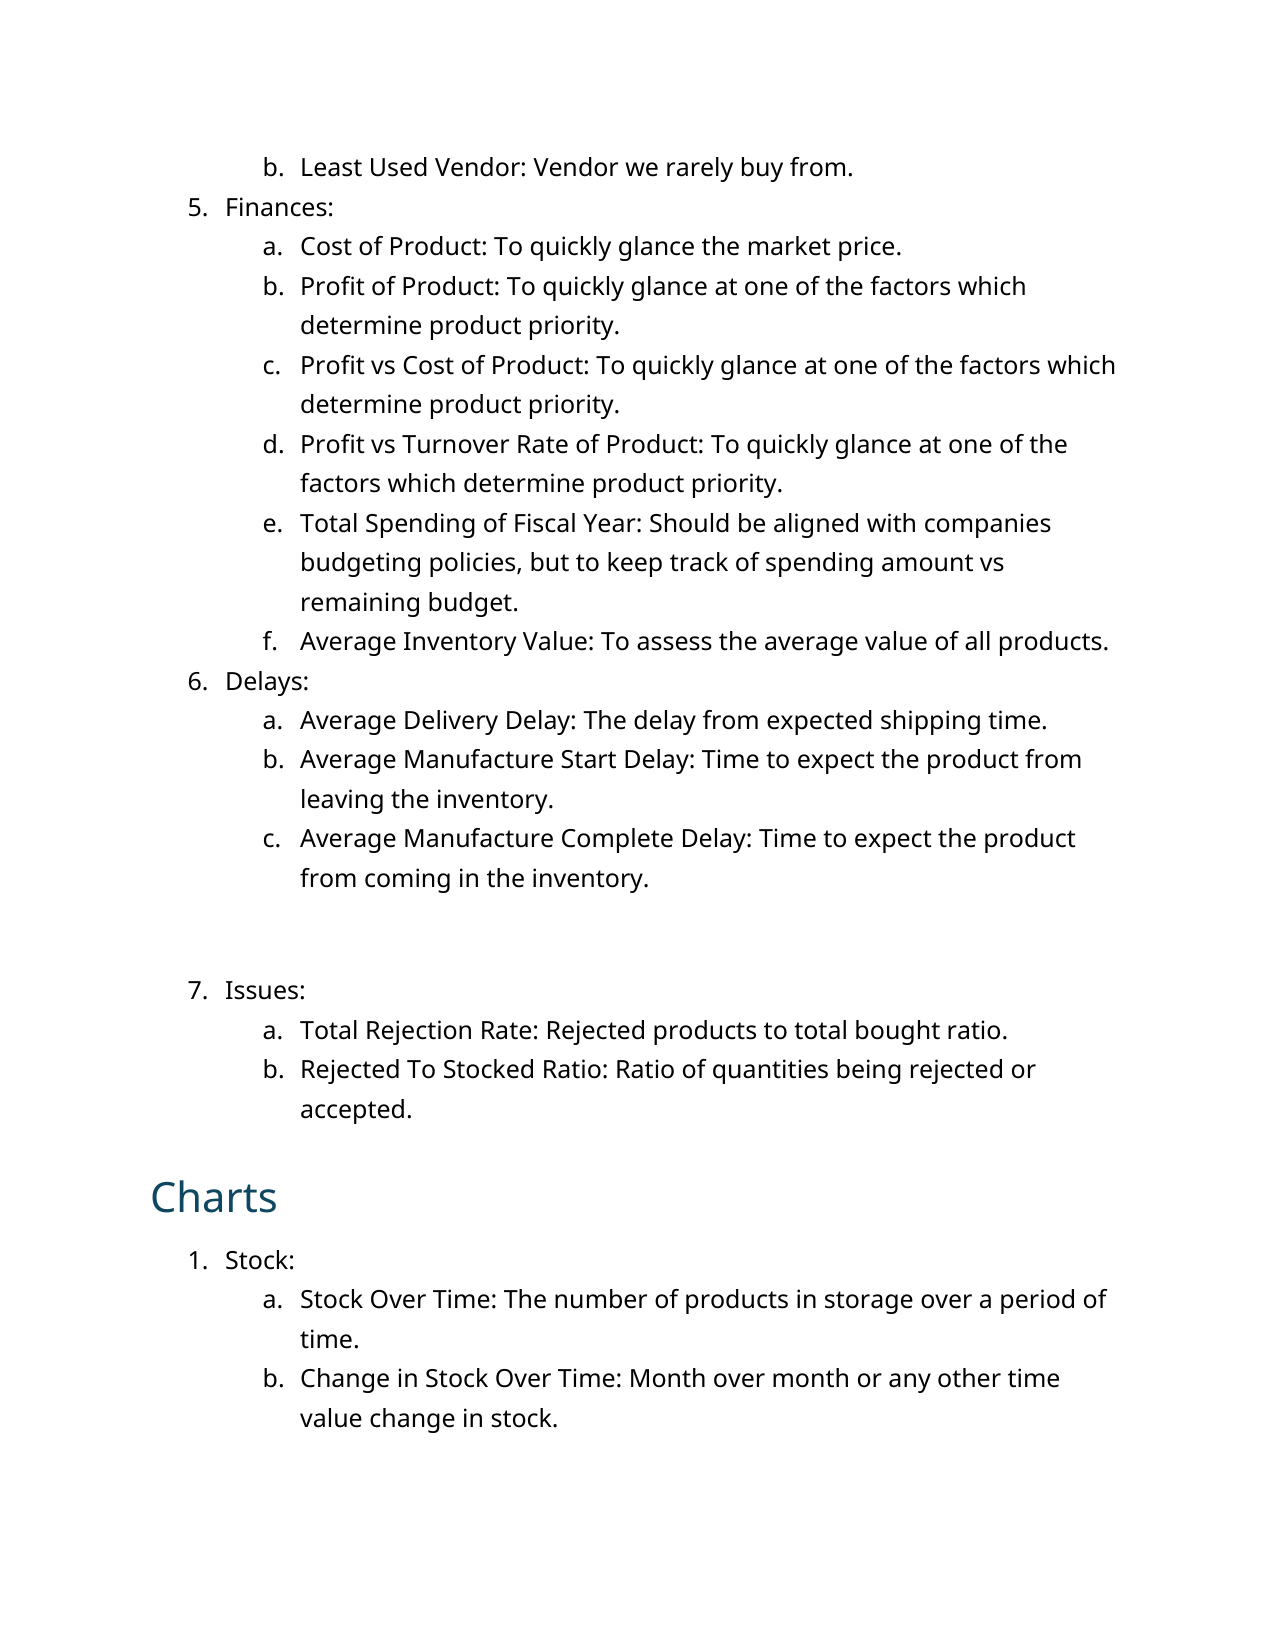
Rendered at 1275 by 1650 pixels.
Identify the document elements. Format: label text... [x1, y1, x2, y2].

list Delays: [187, 663, 1125, 697]
list Average Manufacture Start Delay: Time to expect the product from leaving the inventory. [262, 742, 1125, 816]
list Profit vs Cost of Product: To quickly glance at one of the factors which determine product priority. [262, 347, 1125, 421]
list Total Rejection Rate: Rejected products to total bought ratio. [262, 1012, 1125, 1046]
list Profit vs Turnover Rate of Product: To quickly glance at one of the factors which determine product priority. [262, 426, 1125, 500]
list Least Used Vendor: Vendor we rarely buy from. [262, 150, 1125, 184]
list Rejected To Stocked Ratio: Ratio of quantities being rejected or accepted. [262, 1052, 1125, 1125]
list Stock: [187, 1242, 1125, 1277]
list Average Delivery Delay: The delay from expected shipping time. [262, 703, 1125, 737]
list Finances: [187, 189, 1125, 223]
list Average Inventory Value: To assess the average value of all products. [262, 624, 1125, 658]
list Profit of Product: To quickly glance at one of the factors which determine product priority. [262, 268, 1125, 342]
list Stock Over Time: The number of products in storage over a period of time. [262, 1282, 1125, 1356]
list Cost of Product: To quickly glance the market price. [262, 229, 1125, 263]
list Average Manufacture Complete Delay: Time to expect the product from coming in the inventory. [262, 821, 1125, 895]
list Issues: [187, 973, 1125, 1007]
list Change in Stock Over Time: Month over month or any other time value change in stock. [262, 1361, 1125, 1434]
list Total Spending of Fiscal Year: Should be aligned with companies budgeting policies, but to keep track of spending amount vs remaining budget. [262, 505, 1125, 618]
subtitle Charts [150, 1168, 1125, 1225]
